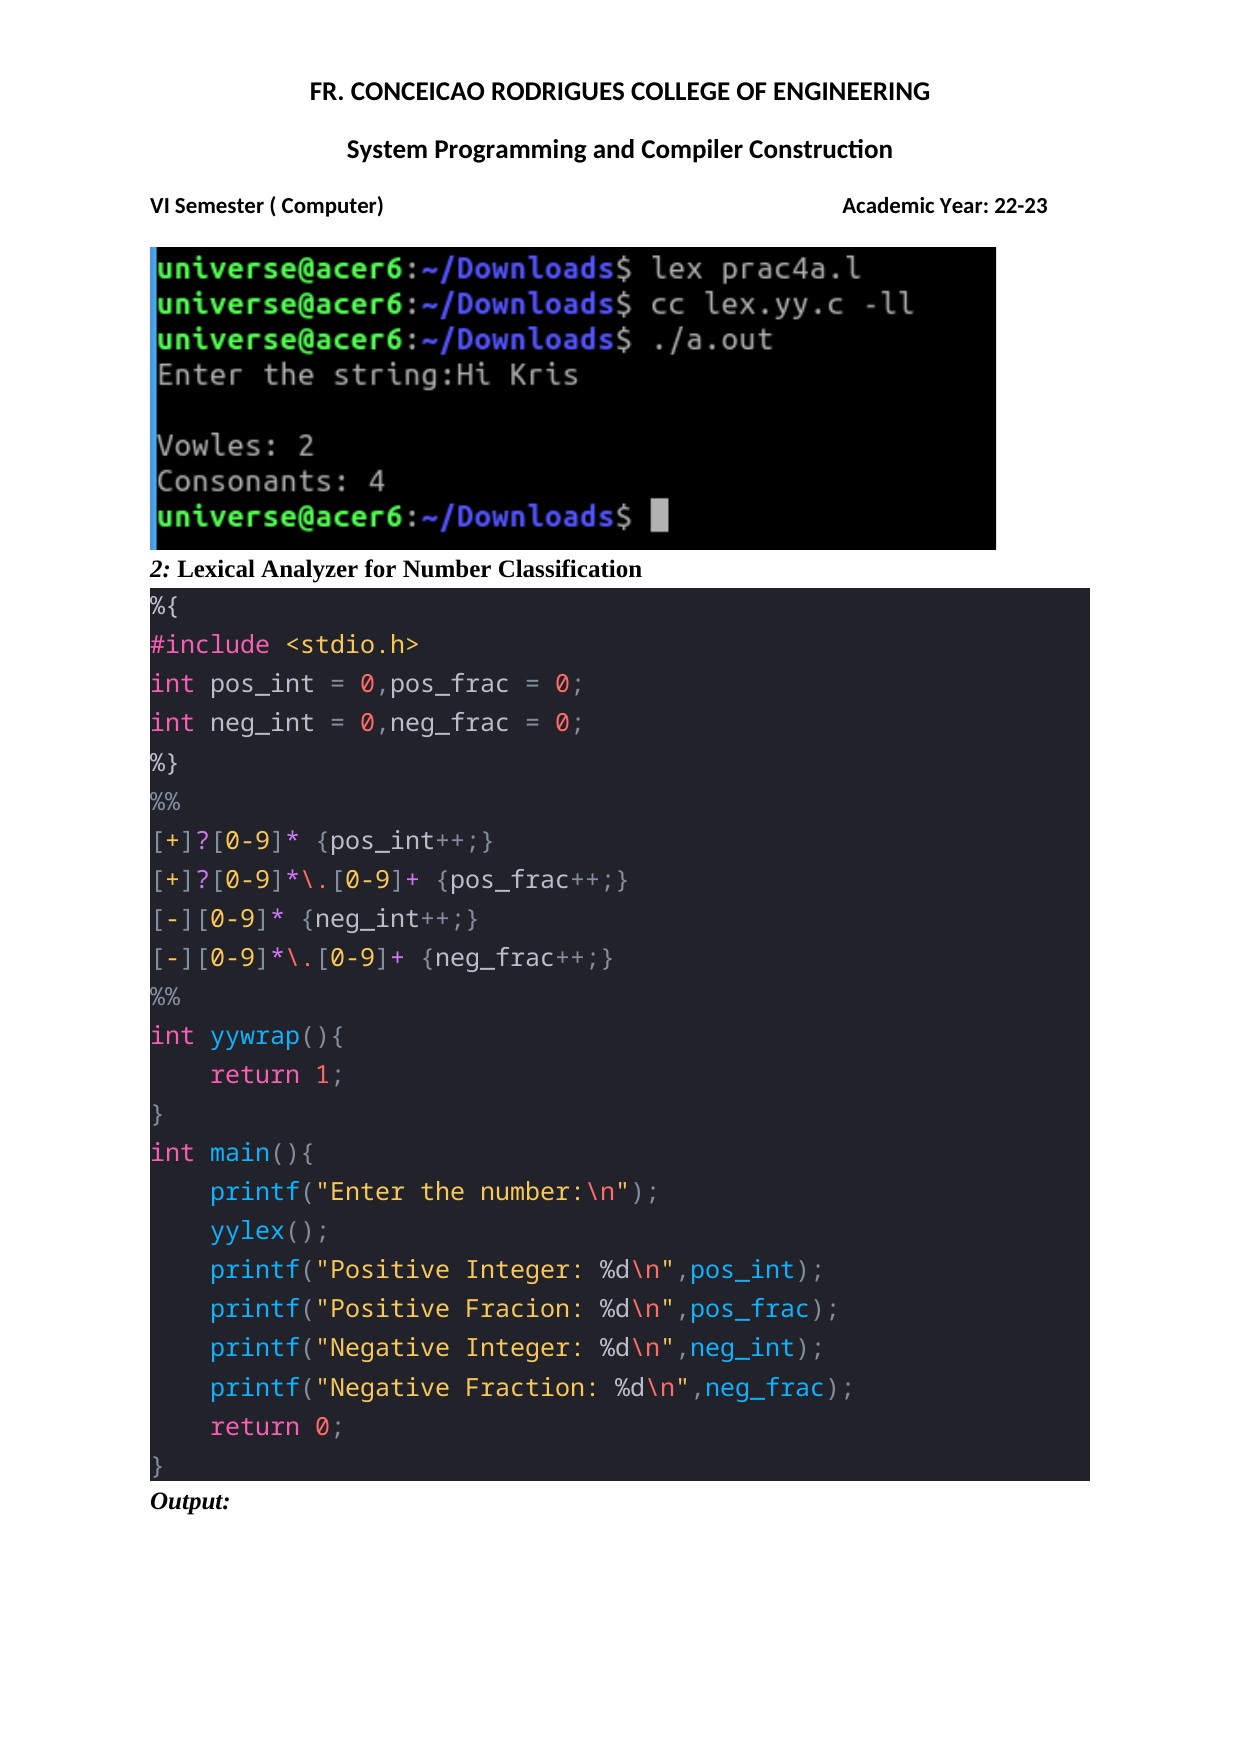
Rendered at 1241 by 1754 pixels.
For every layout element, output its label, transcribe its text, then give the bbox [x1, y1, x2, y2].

text return 1; [150, 1057, 1090, 1091]
text int yywrap(){ [150, 1018, 1090, 1052]
text %{ [150, 588, 1090, 622]
picture [150, 247, 997, 550]
text [+]?[0-9]*\.[0-9]+ {pos_frac++;} [150, 861, 1090, 895]
text #include <stdio.h> [150, 627, 1090, 661]
text int main(){ [150, 1135, 1090, 1169]
text } [150, 1096, 1090, 1130]
text printf("Positive Integer: %d\n",pos_int); [150, 1252, 1090, 1286]
text } [150, 1447, 1090, 1481]
text printf("Positive Fracion: %d\n",pos_frac); [150, 1291, 1090, 1325]
text [+]?[0-9]* {pos_int++;} [150, 822, 1090, 856]
text printf("Enter the number:\n"); [150, 1174, 1090, 1208]
text [-][0-9]* {neg_int++;} [150, 900, 1090, 934]
text printf("Negative Fraction: %d\n",neg_frac); [150, 1369, 1090, 1403]
text %} [150, 744, 1090, 778]
text %% [150, 978, 1090, 1013]
text Output: [150, 1486, 1090, 1515]
text %% [150, 783, 1090, 817]
text printf("Negative Integer: %d\n",neg_int); [150, 1330, 1090, 1364]
text [-][0-9]*\.[0-9]+ {neg_frac++;} [150, 939, 1090, 973]
text int neg_int = 0,neg_frac = 0; [150, 705, 1090, 739]
text 2: Lexical Analyzer for Number Classification [150, 554, 1090, 583]
text yylex(); [150, 1213, 1090, 1247]
text int pos_int = 0,pos_frac = 0; [150, 666, 1090, 700]
text return 0; [150, 1408, 1090, 1442]
